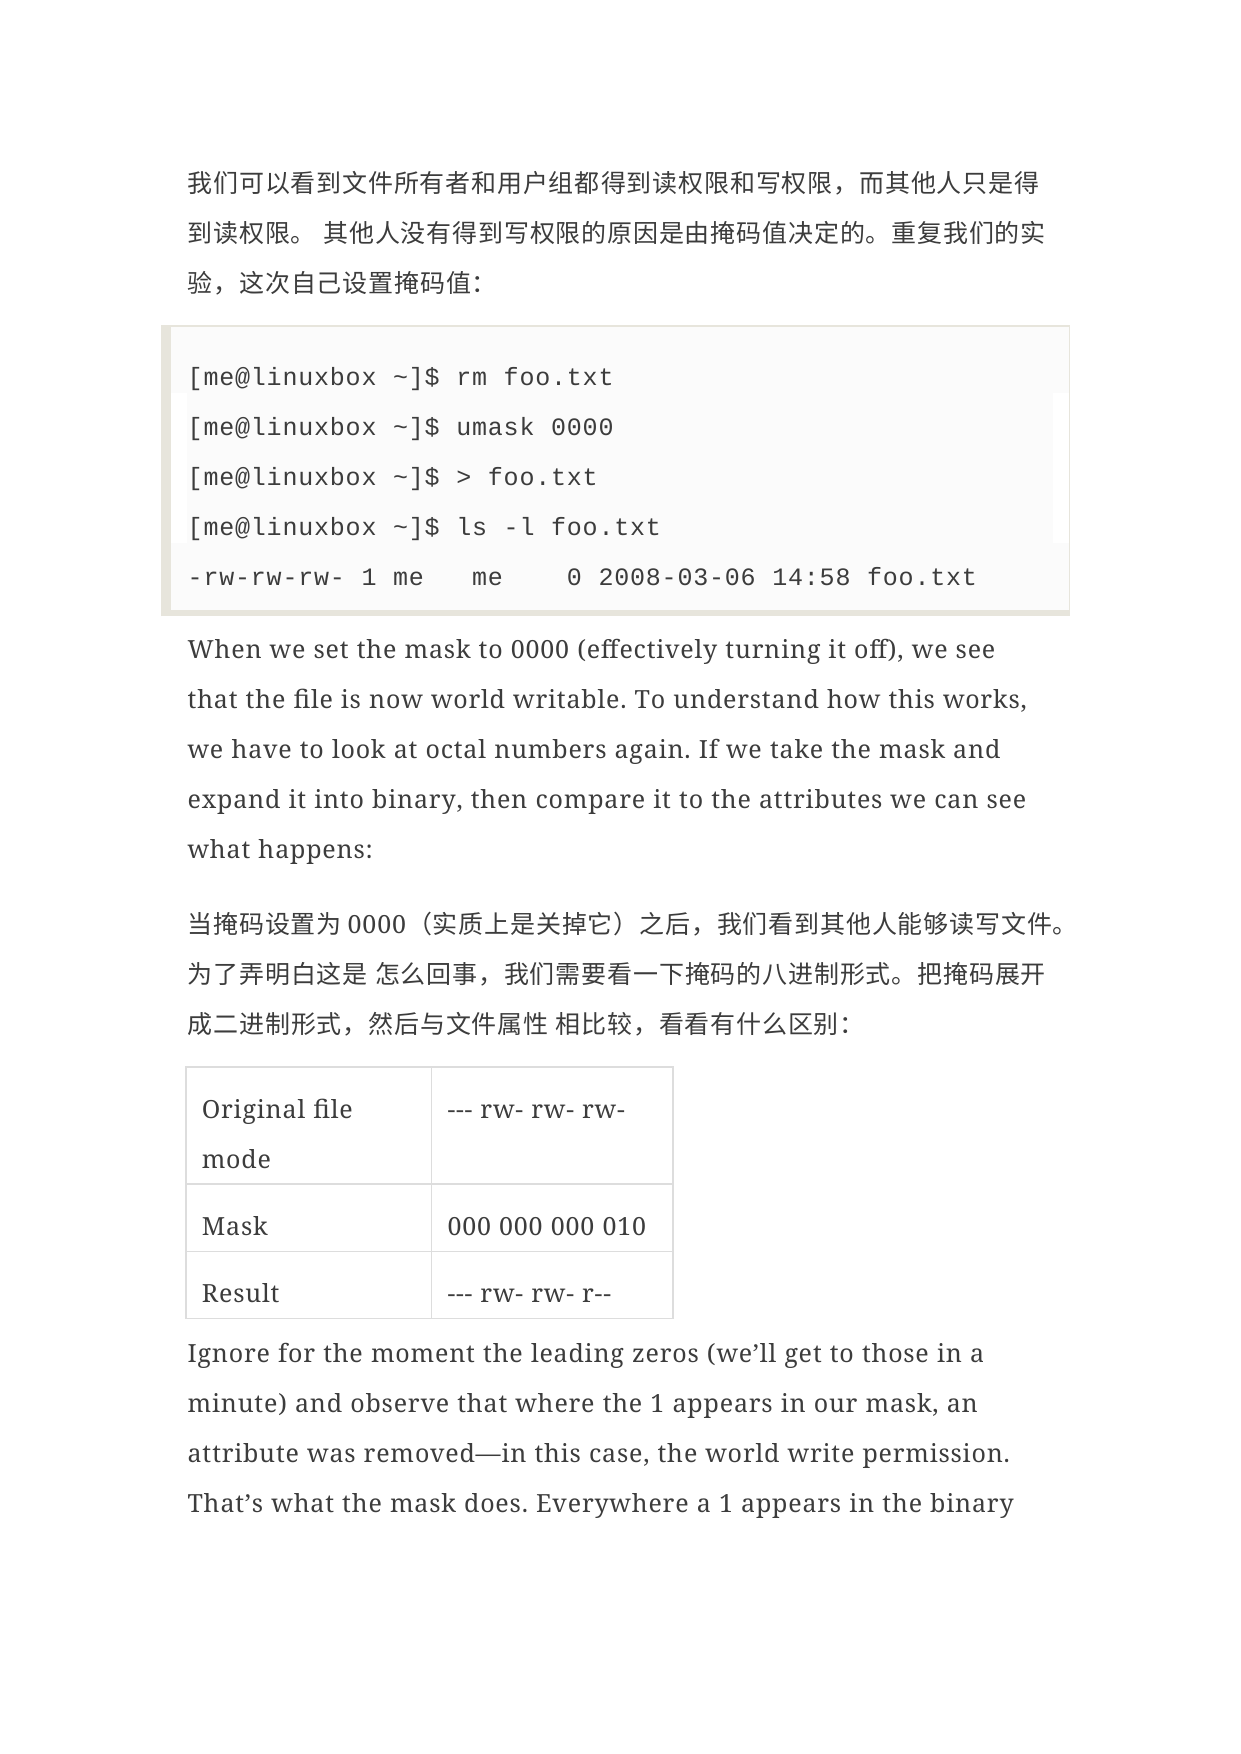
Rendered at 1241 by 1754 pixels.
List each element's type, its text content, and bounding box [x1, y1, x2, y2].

text [me@linuxbox ~]$ umask 0000 [187, 393, 1053, 443]
table_cell 000 000 000 010 [432, 1185, 672, 1251]
table_cell --- rw- rw- r-- [432, 1252, 672, 1318]
table_cell Mask [187, 1185, 431, 1251]
text 我们可以看到文件所有者和用户组都得到读权限和写权限，而其他人只是得到读权限。 其他人没有得到写权限的原因是由掩码值决定的。重复我们的实验，这次自己设置掩码值： [187, 150, 1053, 300]
table_header Original file mode [187, 1068, 431, 1183]
table_header --- rw- rw- rw- [432, 1068, 672, 1183]
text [187, 1319, 1053, 1519]
text [me@linuxbox ~]$ > foo.txt [187, 443, 1053, 493]
table_cell Result [187, 1252, 431, 1318]
text [me@linuxbox ~]$ rm foo.txt [171, 327, 1069, 393]
text 当掩码设置为0000（实质上是关掉它）之后，我们看到其他人能够读写文件。为了弄明白这是 怎么回事，我们需要看一下掩码的八进制形式。把掩码展开成二进制形式，然后与文件属性 相比较，看看有什么区别： [187, 891, 1053, 1041]
text -rw-rw-rw- 1 me me 0 2008-03-06 14:58 foo.txt [171, 525, 1069, 610]
text [me@linuxbox ~]$ ls -l foo.txt [187, 493, 1053, 525]
text When we set the mask to 0000 (effectively turning it off), we see that the file is now world writable. To understand how this works, we have to look at octal numbers again. If we take the mask and expand it into binary, then compare it to the attributes we can see what happens: [187, 616, 1053, 866]
